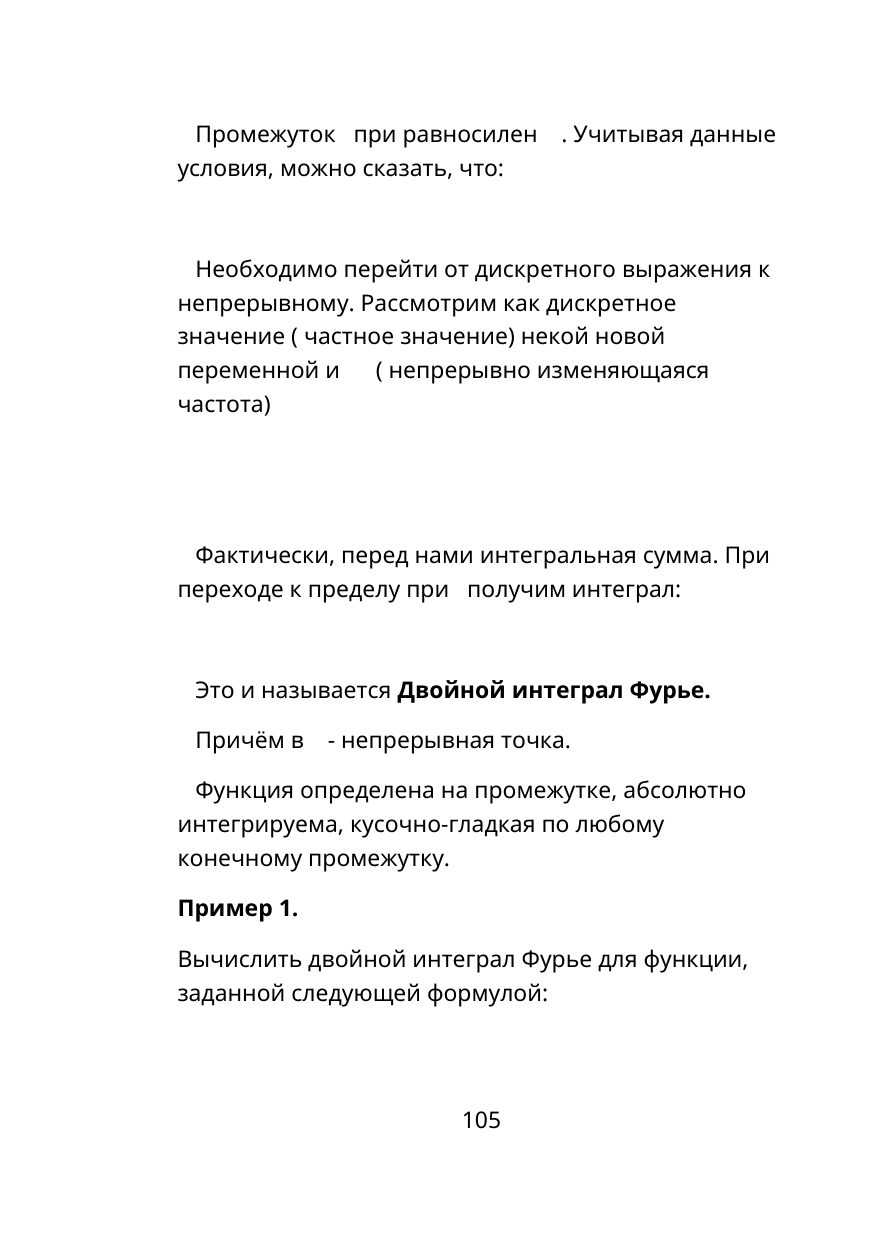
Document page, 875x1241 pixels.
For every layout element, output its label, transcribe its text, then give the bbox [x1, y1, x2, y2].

text Функция определена на промежутке, абсолютно интегрируема, кусочно-гладкая по любому конечному промежутку. [177, 774, 786, 873]
text Это и называется Двойной интеграл Фурье. [177, 673, 786, 705]
text Вычислить двойной интеграл Фурье для функции, заданной следующей формулой: [177, 943, 786, 1008]
text Причём в - непрерывная точка. [177, 724, 786, 755]
text Необходимо перейти от дискретного выражения к непрерывному. Рассмотрим как дискретное значение ( частное значение) некой новой переменной и ( непрерывно изменяющаяся частота) [177, 253, 786, 419]
text Промежуток при равносилен . Учитывая данные условия, можно сказать, что: [177, 118, 786, 183]
text Фактически, перед нами интегральная сумма. При переходе к пределу при получим интеграл: [177, 539, 786, 604]
text Пример 1. [177, 892, 786, 923]
